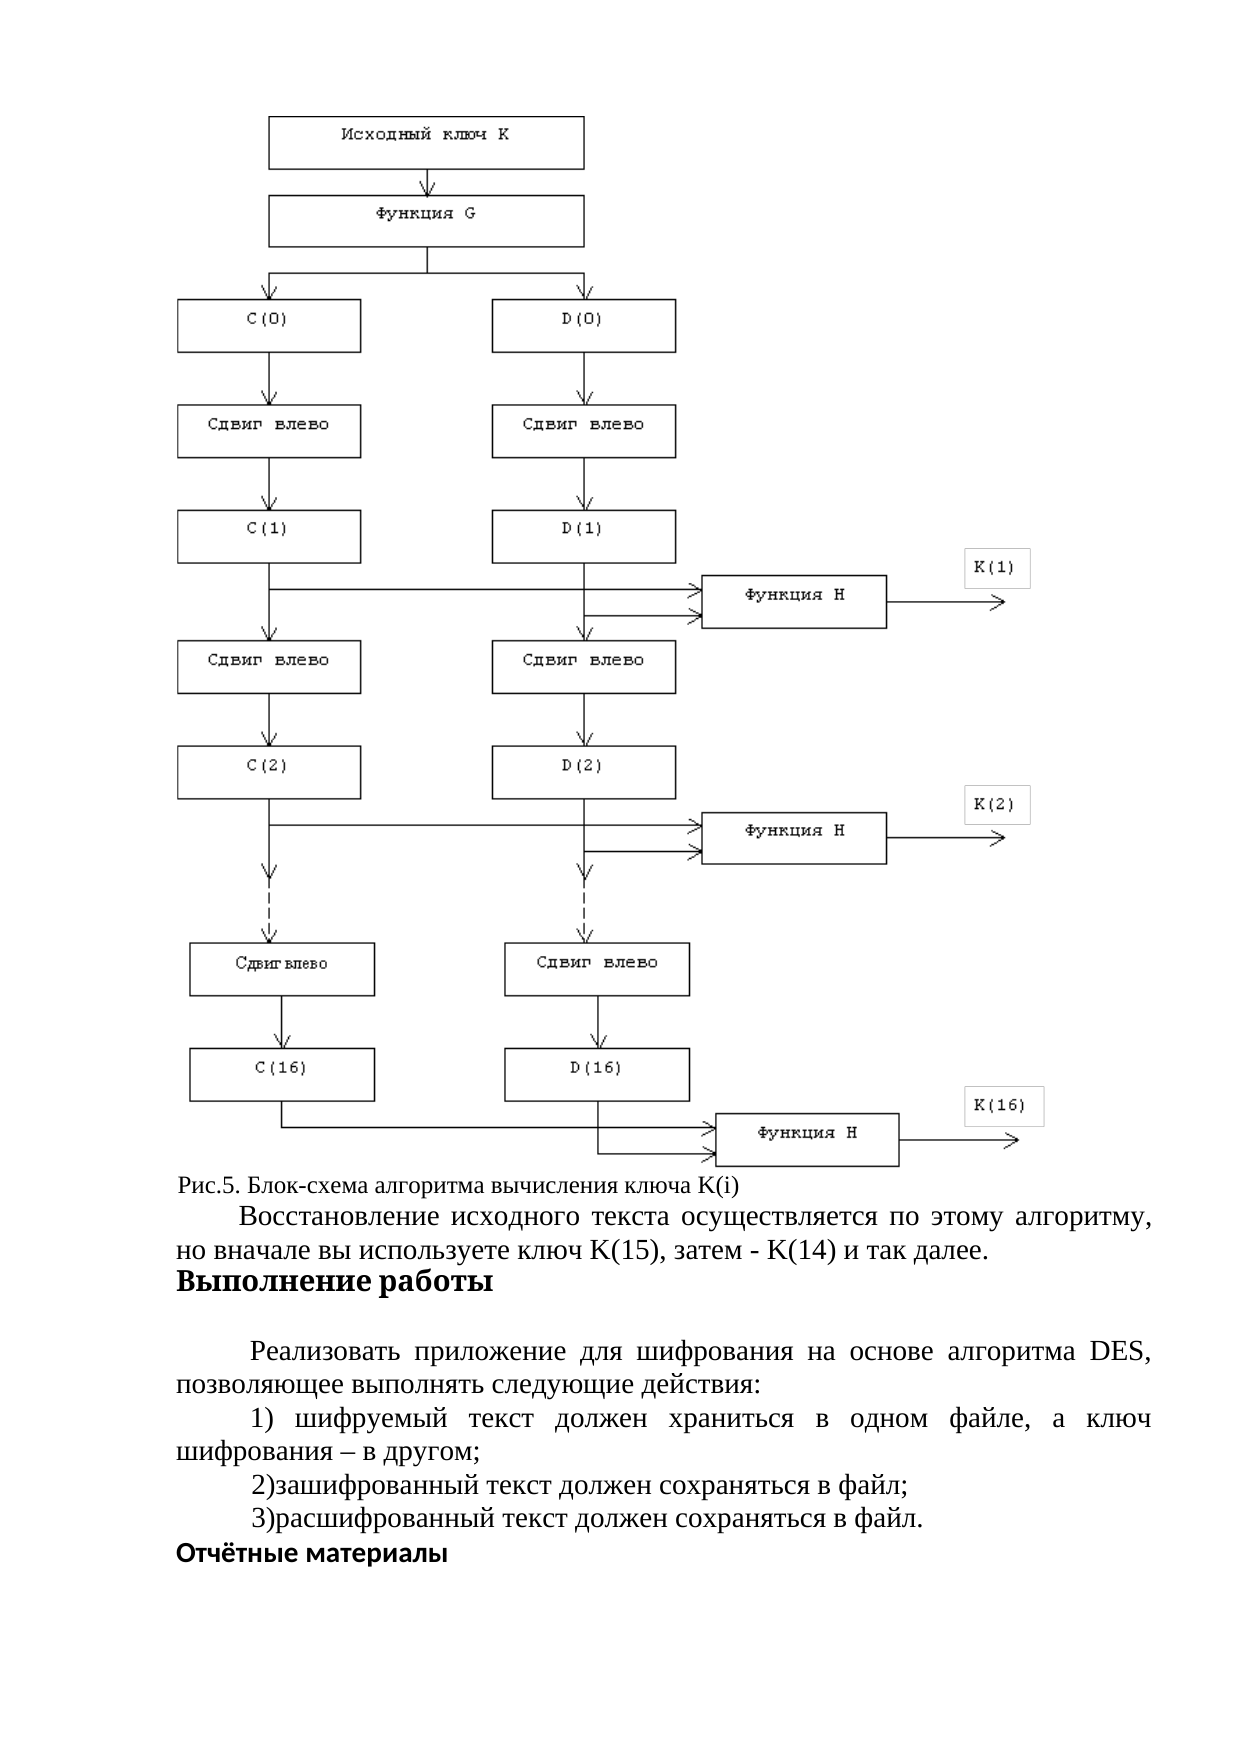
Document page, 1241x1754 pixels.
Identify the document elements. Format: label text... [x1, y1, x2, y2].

text 1) шифруемый текст должен храниться в одном файле, а ключ шифрования – в другом; [176, 1400, 1153, 1467]
text 3)расшифрованный текст должен сохраняться в файл. [251, 1500, 1153, 1534]
text Рис.5. Блок-схема алгоритма вычисления ключа K(i) [177, 1170, 1151, 1198]
subtitle Выполнение работы [176, 1266, 1157, 1299]
picture [177, 116, 1047, 1170]
text 2)зашифрованный текст должен сохраняться в файл; [251, 1467, 1153, 1500]
text Восстановление исходного текста осуществляется по этому алгоритму, но вначале вы используете ключ K(15), затем - K(14) и так далее. [176, 1198, 1153, 1266]
text Реализовать приложение для шифрования на основе алгоритма DES, позволяющее выполнять следующие действия: [176, 1333, 1153, 1400]
text Отчётные материалы [176, 1534, 1159, 1569]
